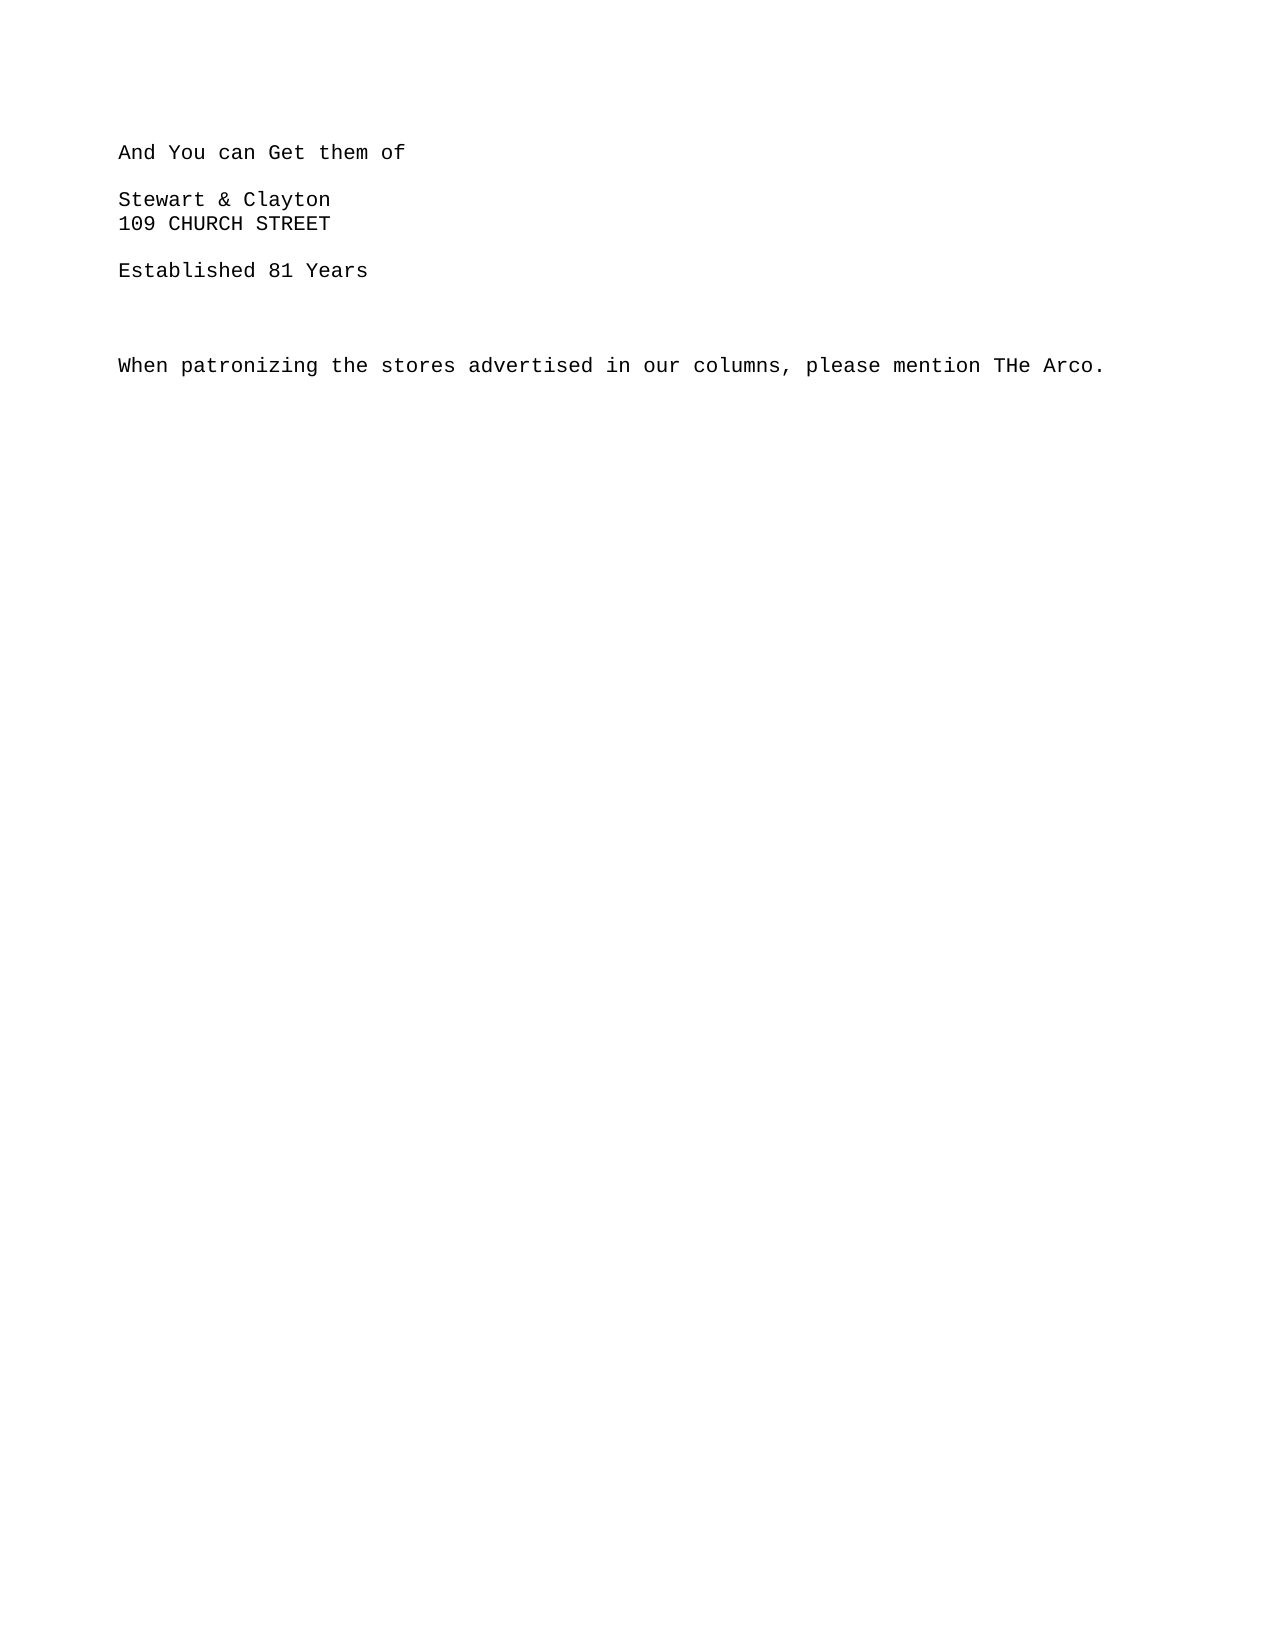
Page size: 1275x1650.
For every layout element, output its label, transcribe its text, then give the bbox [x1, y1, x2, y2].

text When patronizing the stores advertised in our columns, please mention THe Arco. [118, 354, 1157, 378]
text 109 CHURCH STREET [118, 213, 1157, 236]
text Stewart & Clayton [118, 189, 1157, 213]
text And You can Get them of [118, 142, 1157, 165]
text Established 81 Years [118, 260, 1157, 284]
